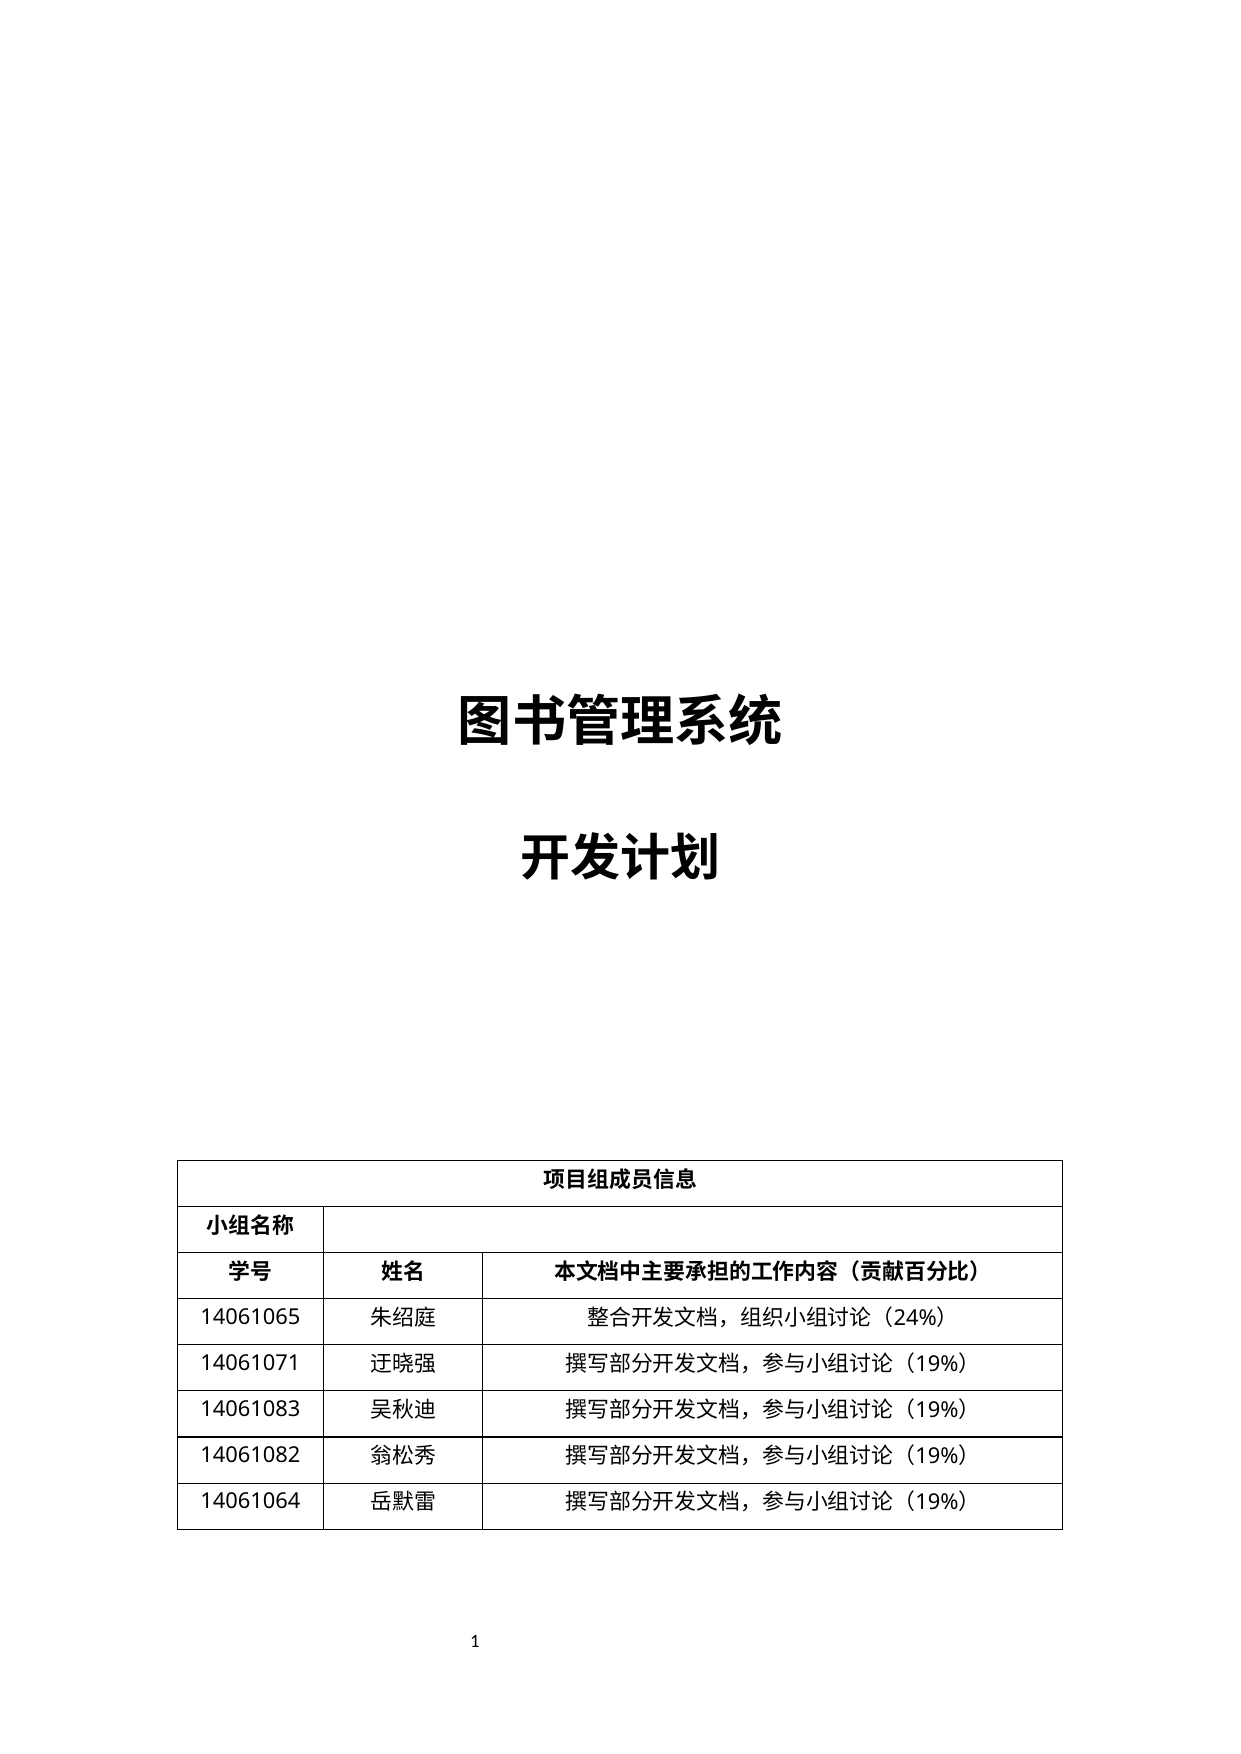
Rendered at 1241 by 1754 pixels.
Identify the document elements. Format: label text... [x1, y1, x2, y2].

table_cell 学号 [178, 1253, 323, 1298]
table_cell 姓名 [324, 1253, 482, 1298]
table_cell 翁松秀 [324, 1438, 482, 1482]
table_cell [324, 1207, 1062, 1252]
table_cell 撰写部分开发文档，参与小组讨论（19%） [483, 1391, 1062, 1436]
table_cell 本文档中主要承担的工作内容（贡献百分比） [483, 1253, 1062, 1298]
table_cell 14061065 [178, 1299, 323, 1344]
table_cell 岳默雷 [324, 1484, 482, 1528]
table_cell 小组名称 [178, 1207, 323, 1252]
table_cell 14061083 [178, 1391, 323, 1436]
table_cell 14061064 [178, 1484, 323, 1528]
text 开发计划 [187, 805, 1053, 903]
table_header 项目组成员信息 [178, 1161, 1062, 1206]
table_cell 朱绍庭 [324, 1299, 482, 1344]
text 图书管理系统 [187, 668, 1053, 766]
table_cell 整合开发文档，组织小组讨论（24%） [483, 1299, 1062, 1344]
table_cell 吴秋迪 [324, 1391, 482, 1436]
table_cell 14061071 [178, 1345, 323, 1390]
table_cell 迂晓强 [324, 1345, 482, 1390]
table_cell 14061082 [178, 1438, 323, 1482]
table_cell 撰写部分开发文档，参与小组讨论（19%） [483, 1438, 1062, 1482]
table_cell 撰写部分开发文档，参与小组讨论（19%） [483, 1484, 1062, 1528]
table_cell 撰写部分开发文档，参与小组讨论（19%） [483, 1345, 1062, 1390]
